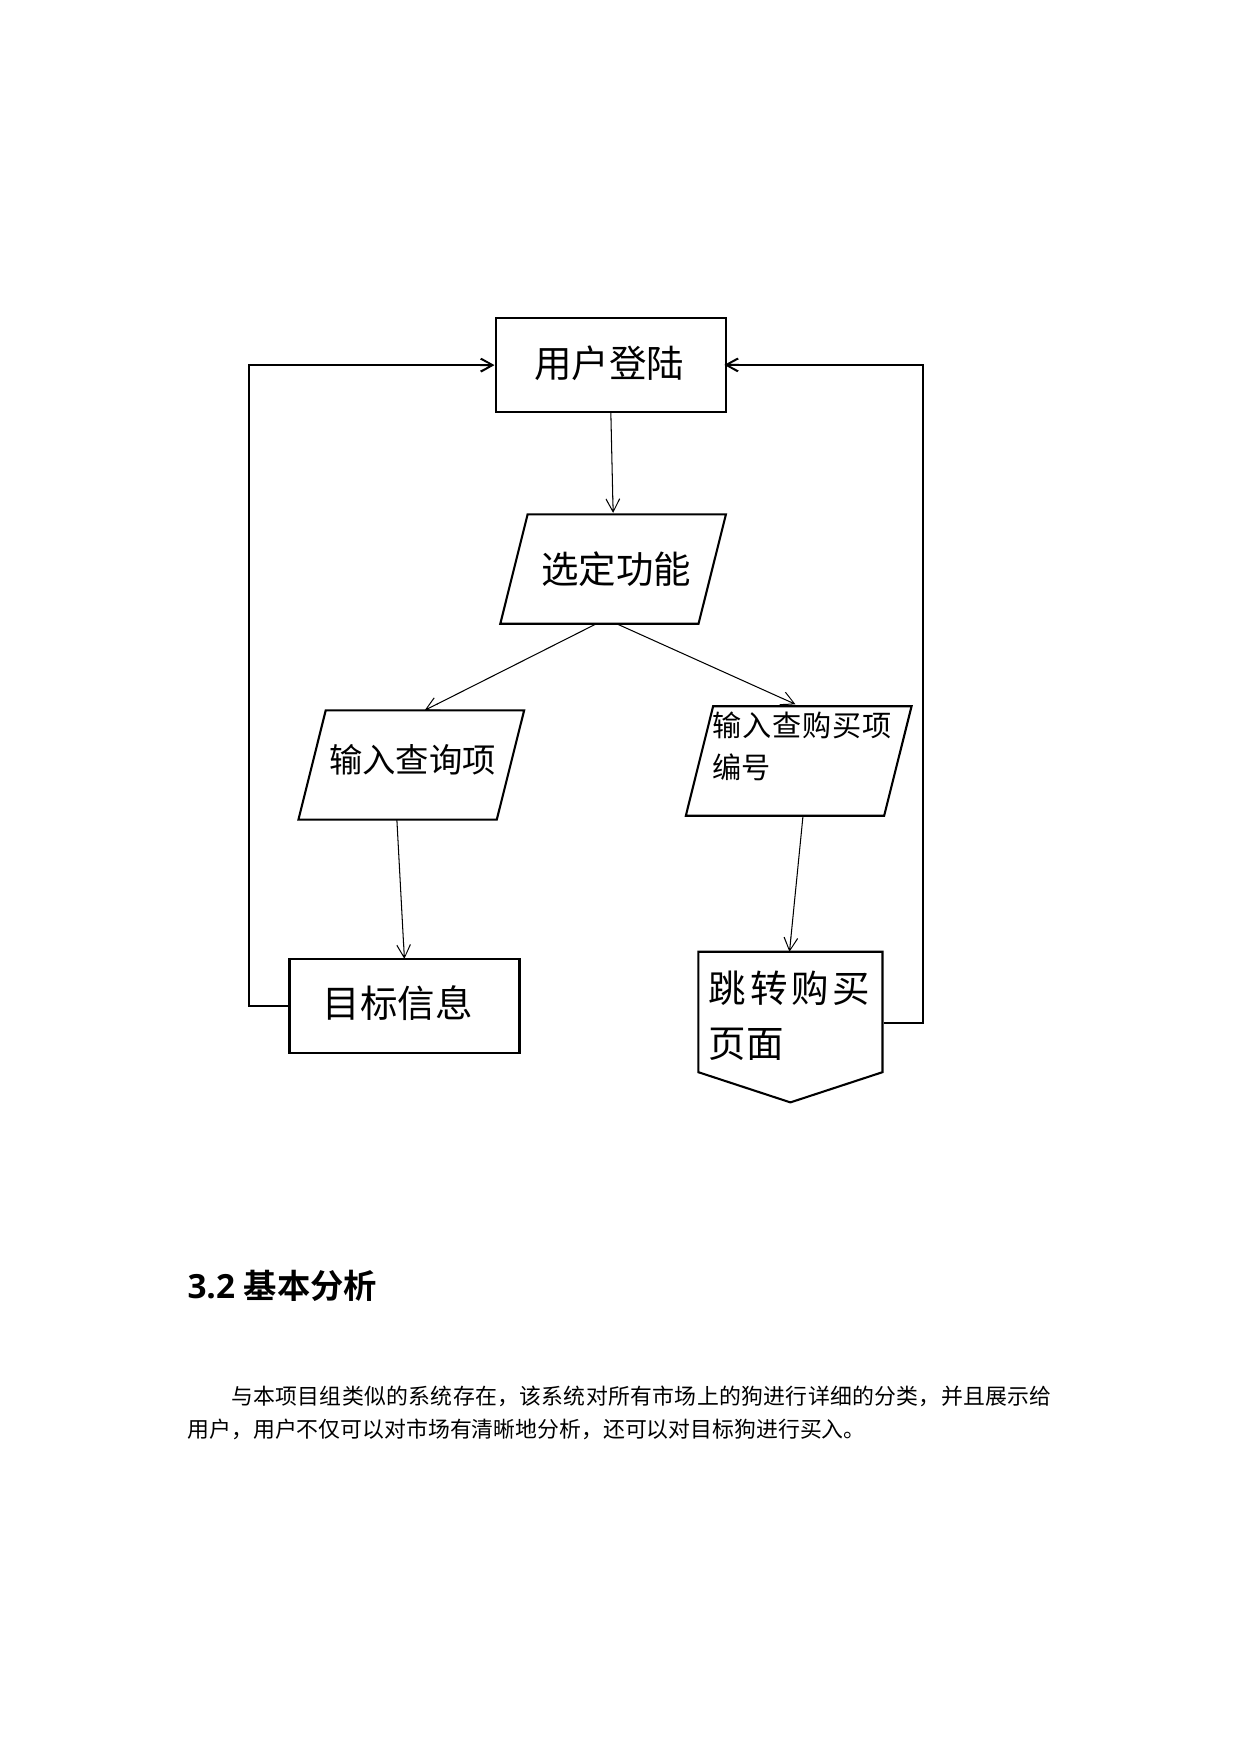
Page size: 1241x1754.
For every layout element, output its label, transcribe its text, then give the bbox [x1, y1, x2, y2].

subtitle 3.2 基本分析 [187, 1251, 1053, 1316]
text 与本项目组类似的系统存在，该系统对所有市场上的狗进行详细的分类，并且展示给用户，用户不仅可以对市场有清晰地分析，还可以对目标狗进行买入。 [187, 1379, 1053, 1444]
